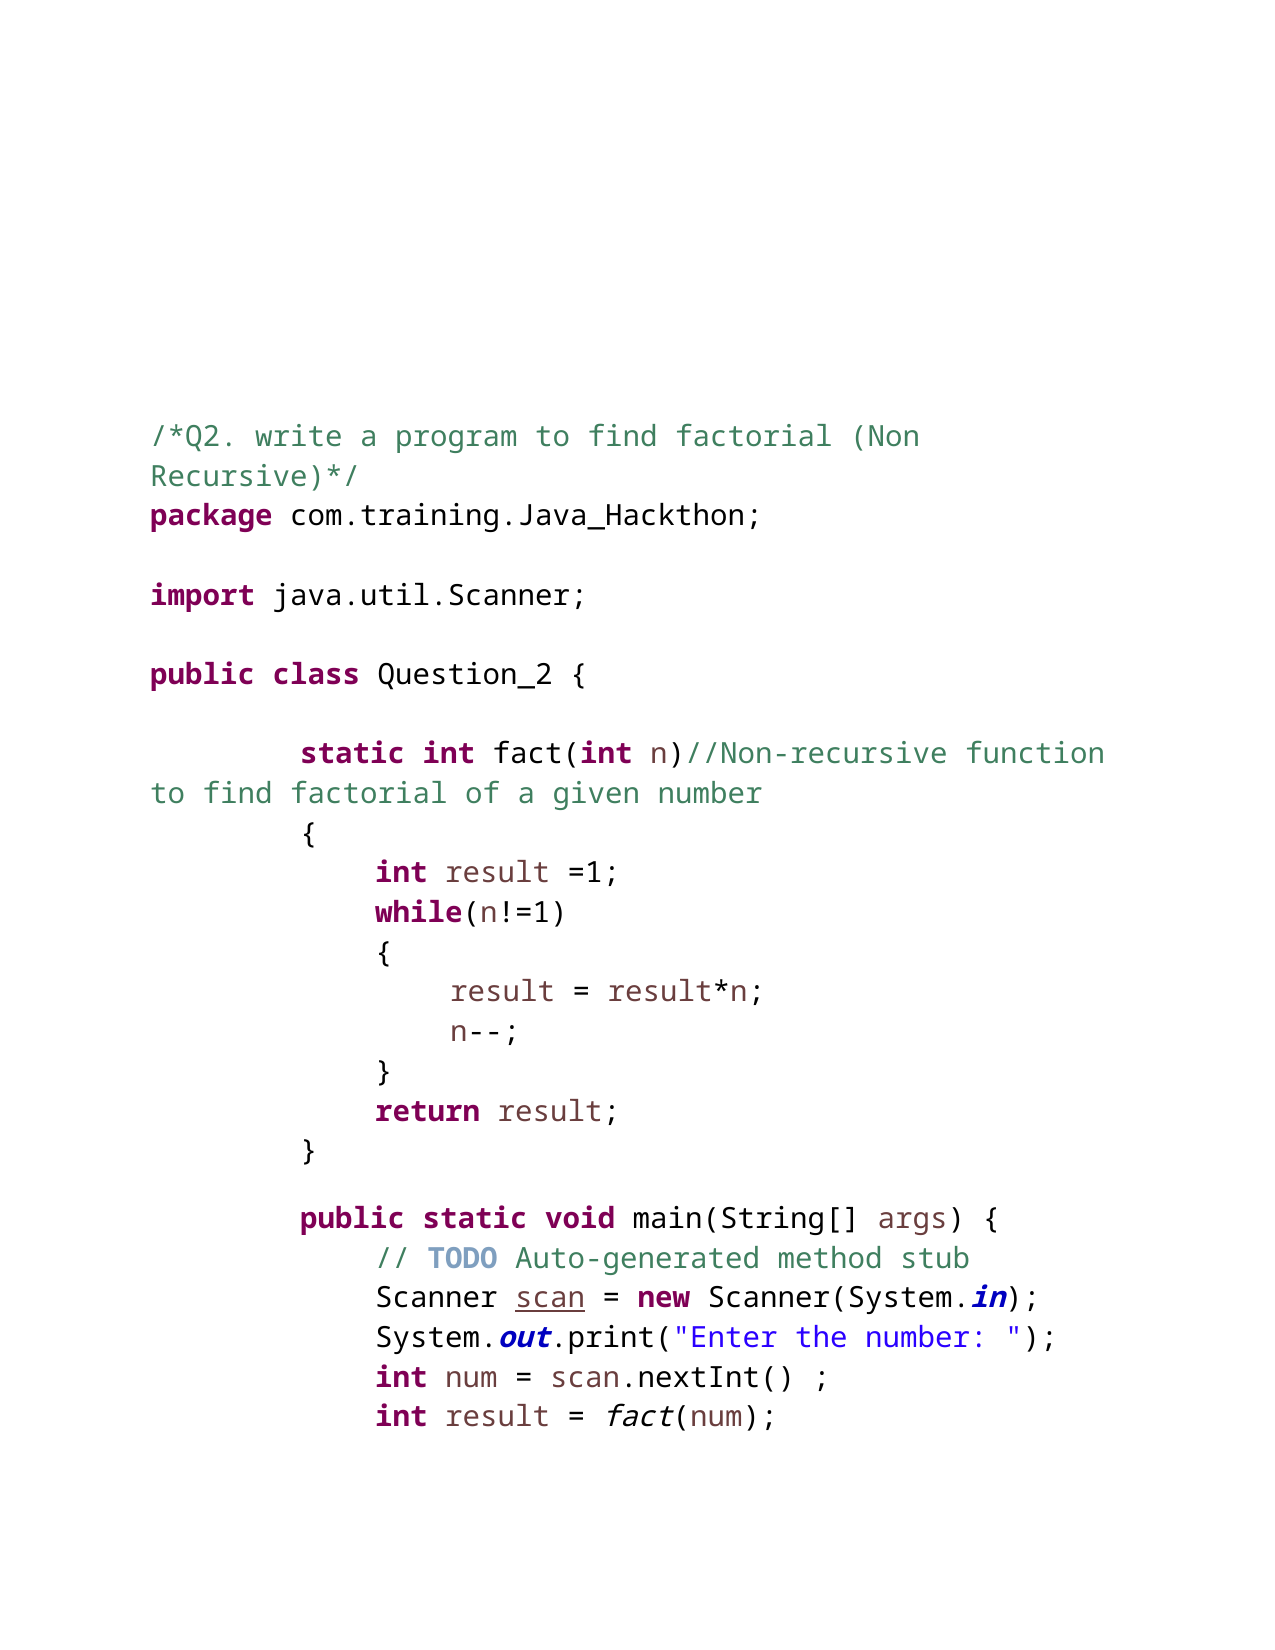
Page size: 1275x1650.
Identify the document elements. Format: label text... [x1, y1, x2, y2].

text int num = scan.nextInt() ; [150, 1356, 1125, 1396]
text result = result*n; [150, 971, 1125, 1010]
text System.out.print("Enter the number: "); [150, 1316, 1125, 1356]
text static int fact(int n)//Non-recursive function to find factorial of a given number [150, 733, 1125, 812]
text public static void main(String[] args) { [150, 1197, 1125, 1237]
text } [150, 1050, 1125, 1090]
text Scanner scan = new Scanner(System.in); [150, 1277, 1125, 1316]
text n--; [150, 1010, 1125, 1050]
text } [150, 1129, 1125, 1169]
text int result = fact(num); [150, 1396, 1125, 1435]
text package com.training.Java_Hackthon; [150, 494, 1125, 534]
text import java.util.Scanner; [150, 574, 1125, 613]
text return result; [150, 1090, 1125, 1129]
text // TODO Auto-generated method stub [150, 1237, 1125, 1277]
text int result =1; [150, 852, 1125, 891]
text while(n!=1) [150, 891, 1125, 931]
text { [150, 812, 1125, 852]
text { [150, 931, 1125, 971]
text /*Q2. write a program to find factorial (Non Recursive)*/ [150, 415, 1125, 494]
text public class Question_2 { [150, 653, 1125, 693]
